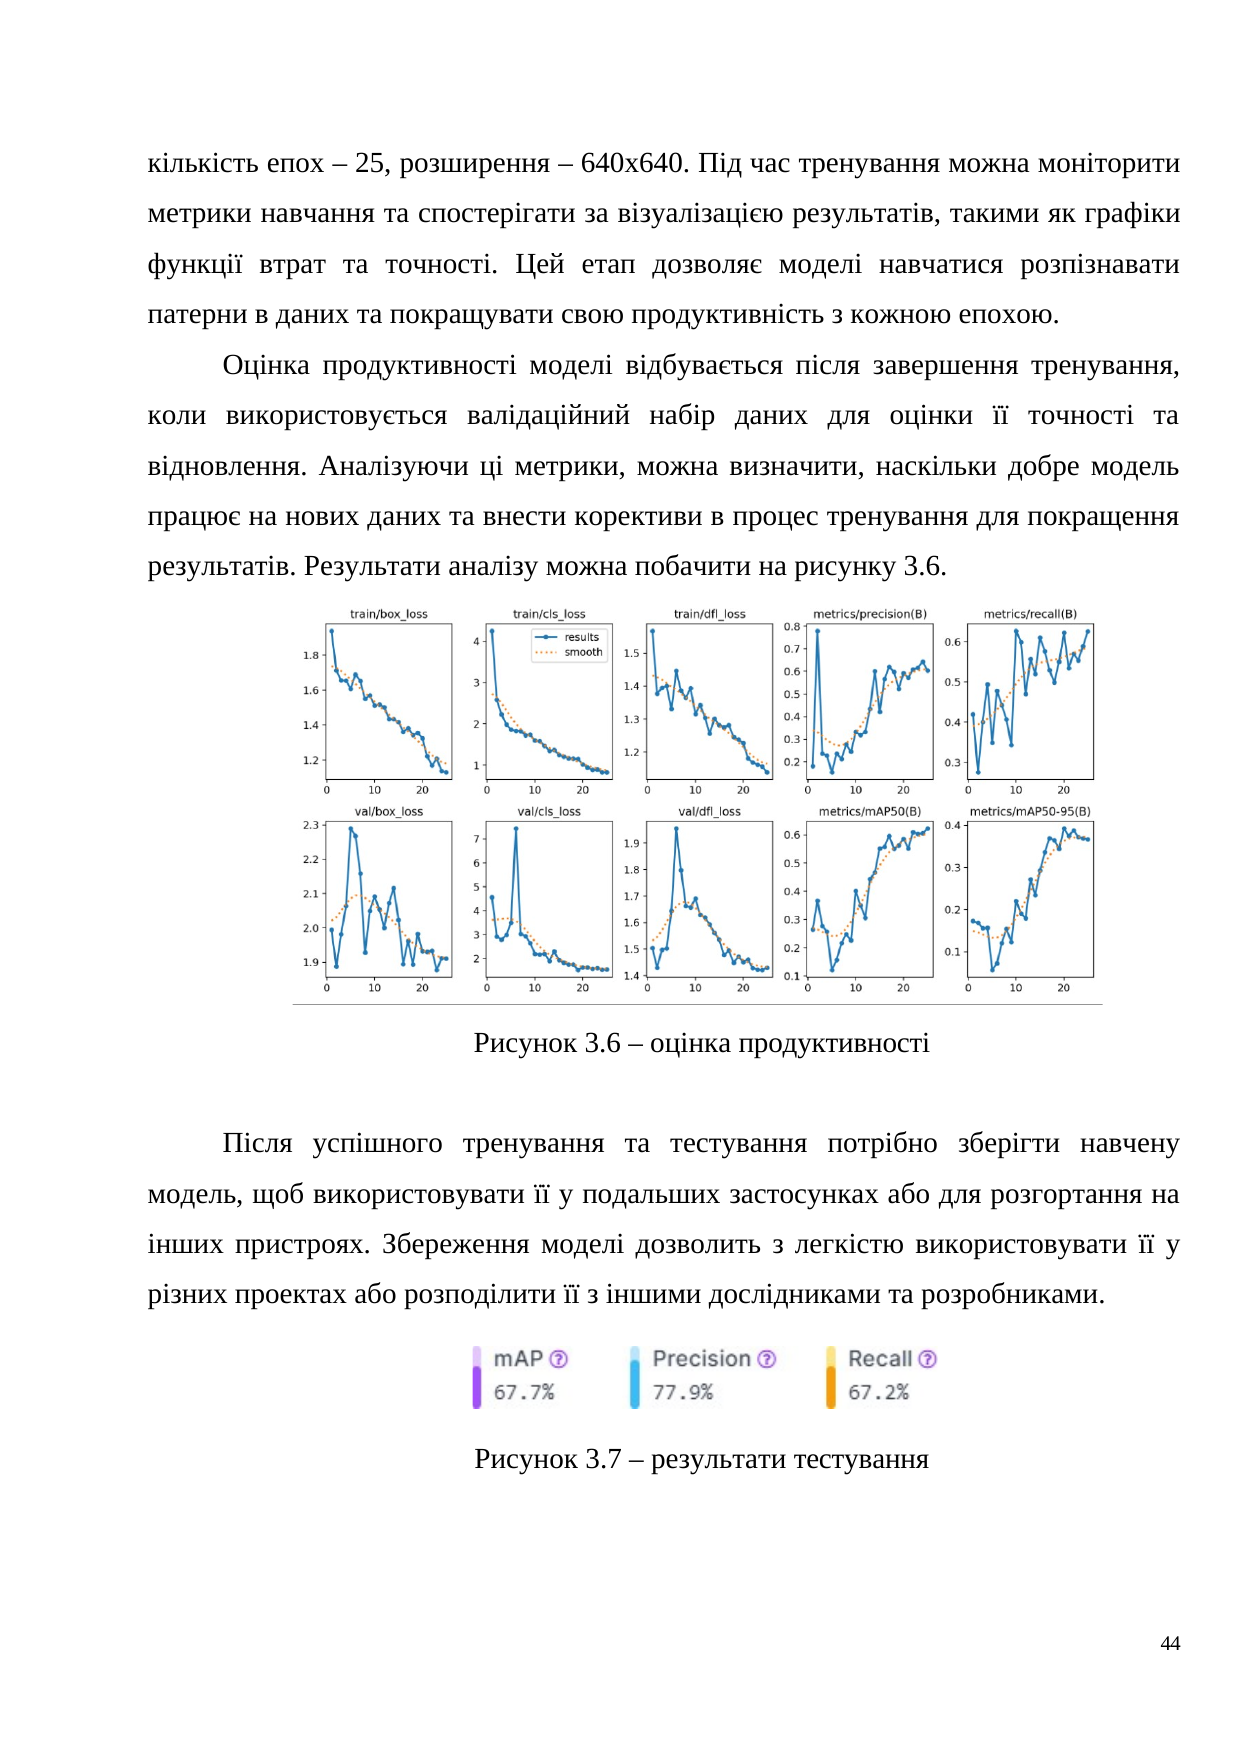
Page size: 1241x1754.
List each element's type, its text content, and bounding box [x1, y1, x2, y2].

picture [472, 1346, 938, 1409]
text кількість епох – 25, розширення – 640х640. Під час тренування можна моніторити метрики навчання та спостерігати за візуалізацією результатів, такими як графіки функції втрат та точності. Цей етап дозволяє моделі навчатися розпізнавати патерни в даних та покращувати свою продуктивність з кожною епохою. [147, 145, 1181, 330]
text Рисунок 3.7 – результати тестування [232, 1441, 1171, 1474]
text Після успішного тренування та тестування потрібно зберігти навчену модель, щоб використовувати її у подальших застосунках або для розгортання на інших пристроях. Збереження моделі дозволить з легкістю використовувати її у різних проектах або розподілити її з іншими дослідниками та розробниками. [147, 1126, 1181, 1310]
picture [292, 608, 1103, 1005]
text Оцінка продуктивності моделі відбувається після завершення тренування, коли використовується валідаційний набір даних для оцінки її точності та відновлення. Аналізуючи ці метрики, можна визначити, наскільки добре модель працює на нових даних та внести корективи в процес тренування для покращення результатів. Результати аналізу можна побачити на рисунку 3.6. [147, 347, 1181, 582]
